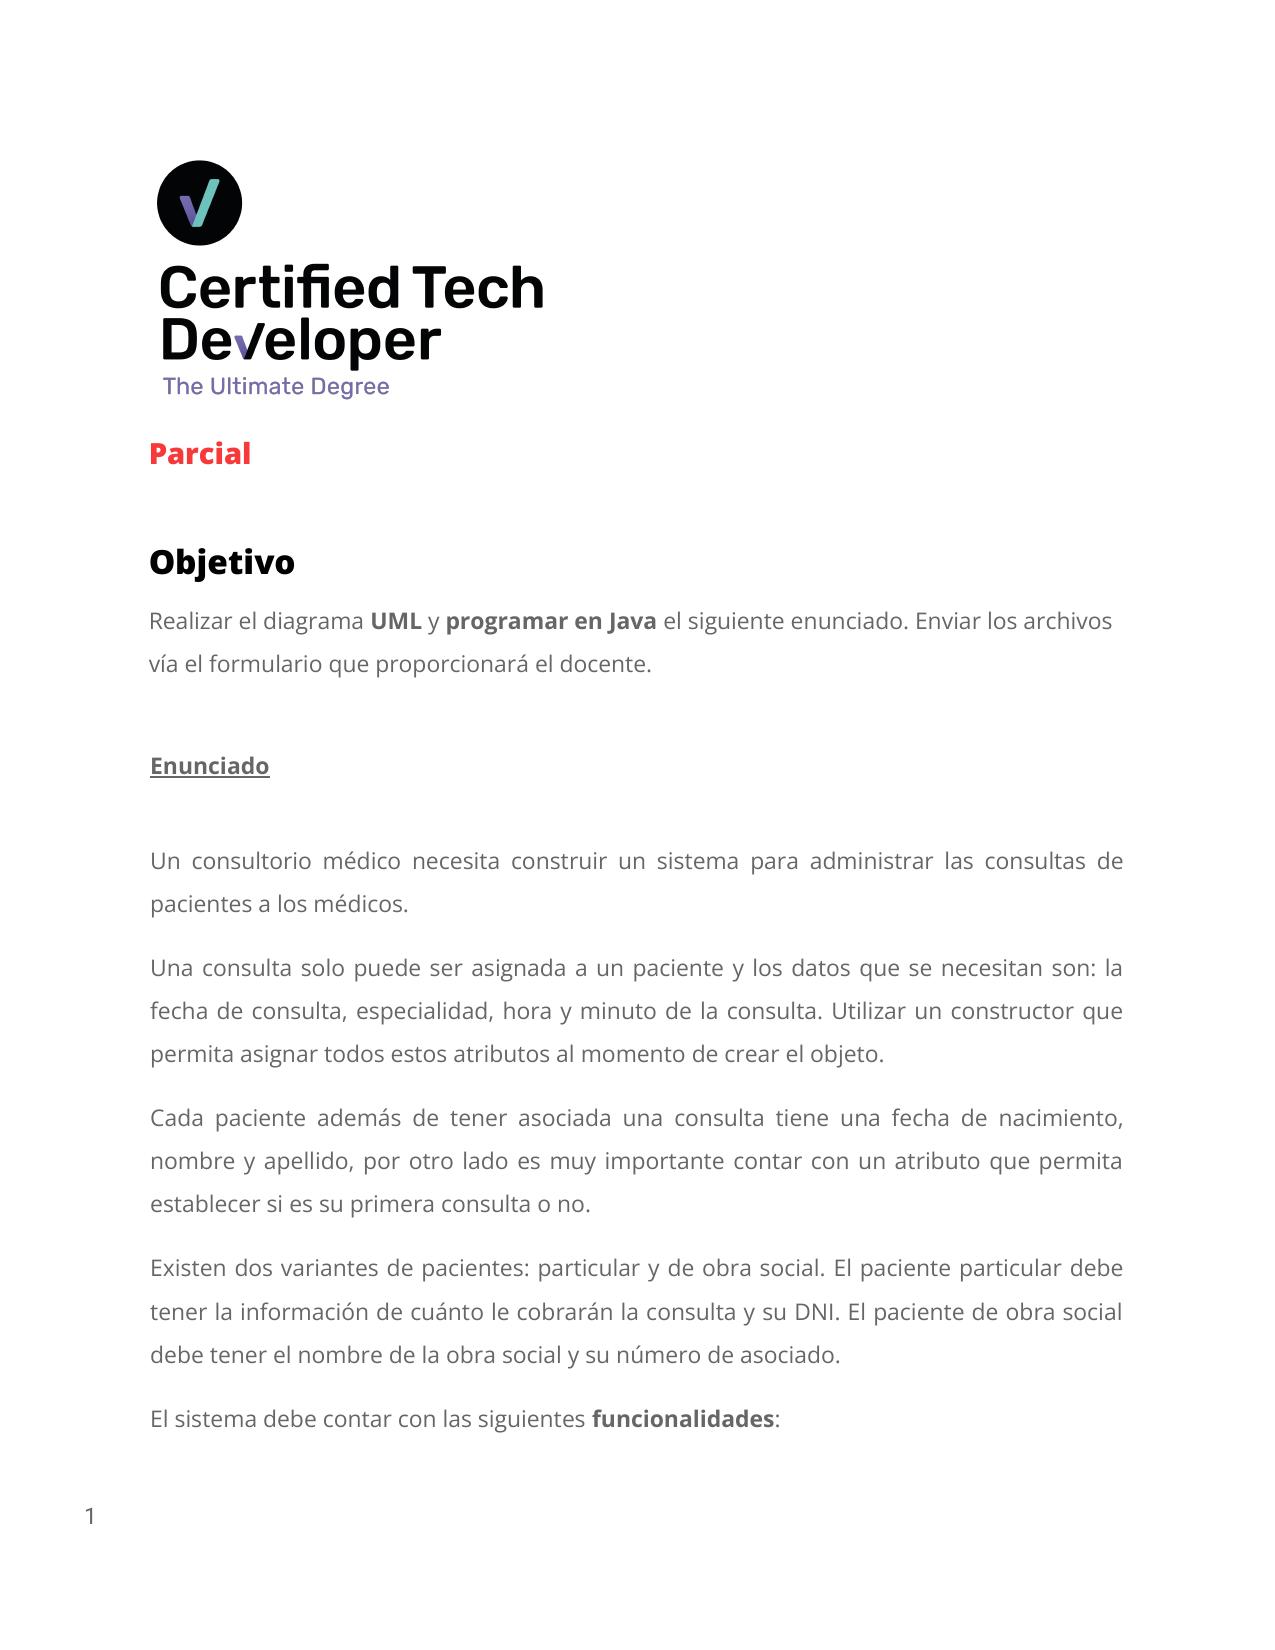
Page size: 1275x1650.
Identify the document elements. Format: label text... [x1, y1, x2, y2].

picture [148, 112, 588, 413]
text Cada paciente además de tener asociada una consulta tiene una fecha de nacimiento, nombre y apellido, por otro lado es muy importante contar con un atributo que permita establecer si es su primera consulta o no. [150, 1102, 1125, 1220]
text Enunciado [150, 750, 1125, 781]
text Realizar el diagrama UML y programar en Java el siguiente enunciado. Enviar los archivos vía el formulario que proporcionará el docente. [148, 605, 1125, 679]
text Un consultorio médico necesita construir un sistema para administrar las consultas de pacientes a los médicos. [150, 845, 1125, 919]
text Una consulta solo puede ser asignada a un paciente y los datos que se necesitan son: la fecha de consulta, especialidad, hora y minuto de la consulta. Utilizar un constructor que permita asignar todos estos atributos al momento de crear el objeto. [150, 952, 1125, 1069]
subtitle Parcial [148, 433, 1125, 473]
subtitle Objetivo [148, 538, 1125, 584]
text Existen dos variantes de pacientes: particular y de obra social. El paciente particular debe tener la información de cuánto le cobrarán la consulta y su DNI. El paciente de obra social debe tener el nombre de la obra social y su número de asociado. [150, 1252, 1125, 1370]
text El sistema debe contar con las siguientes funcionalidades: [150, 1403, 1125, 1434]
